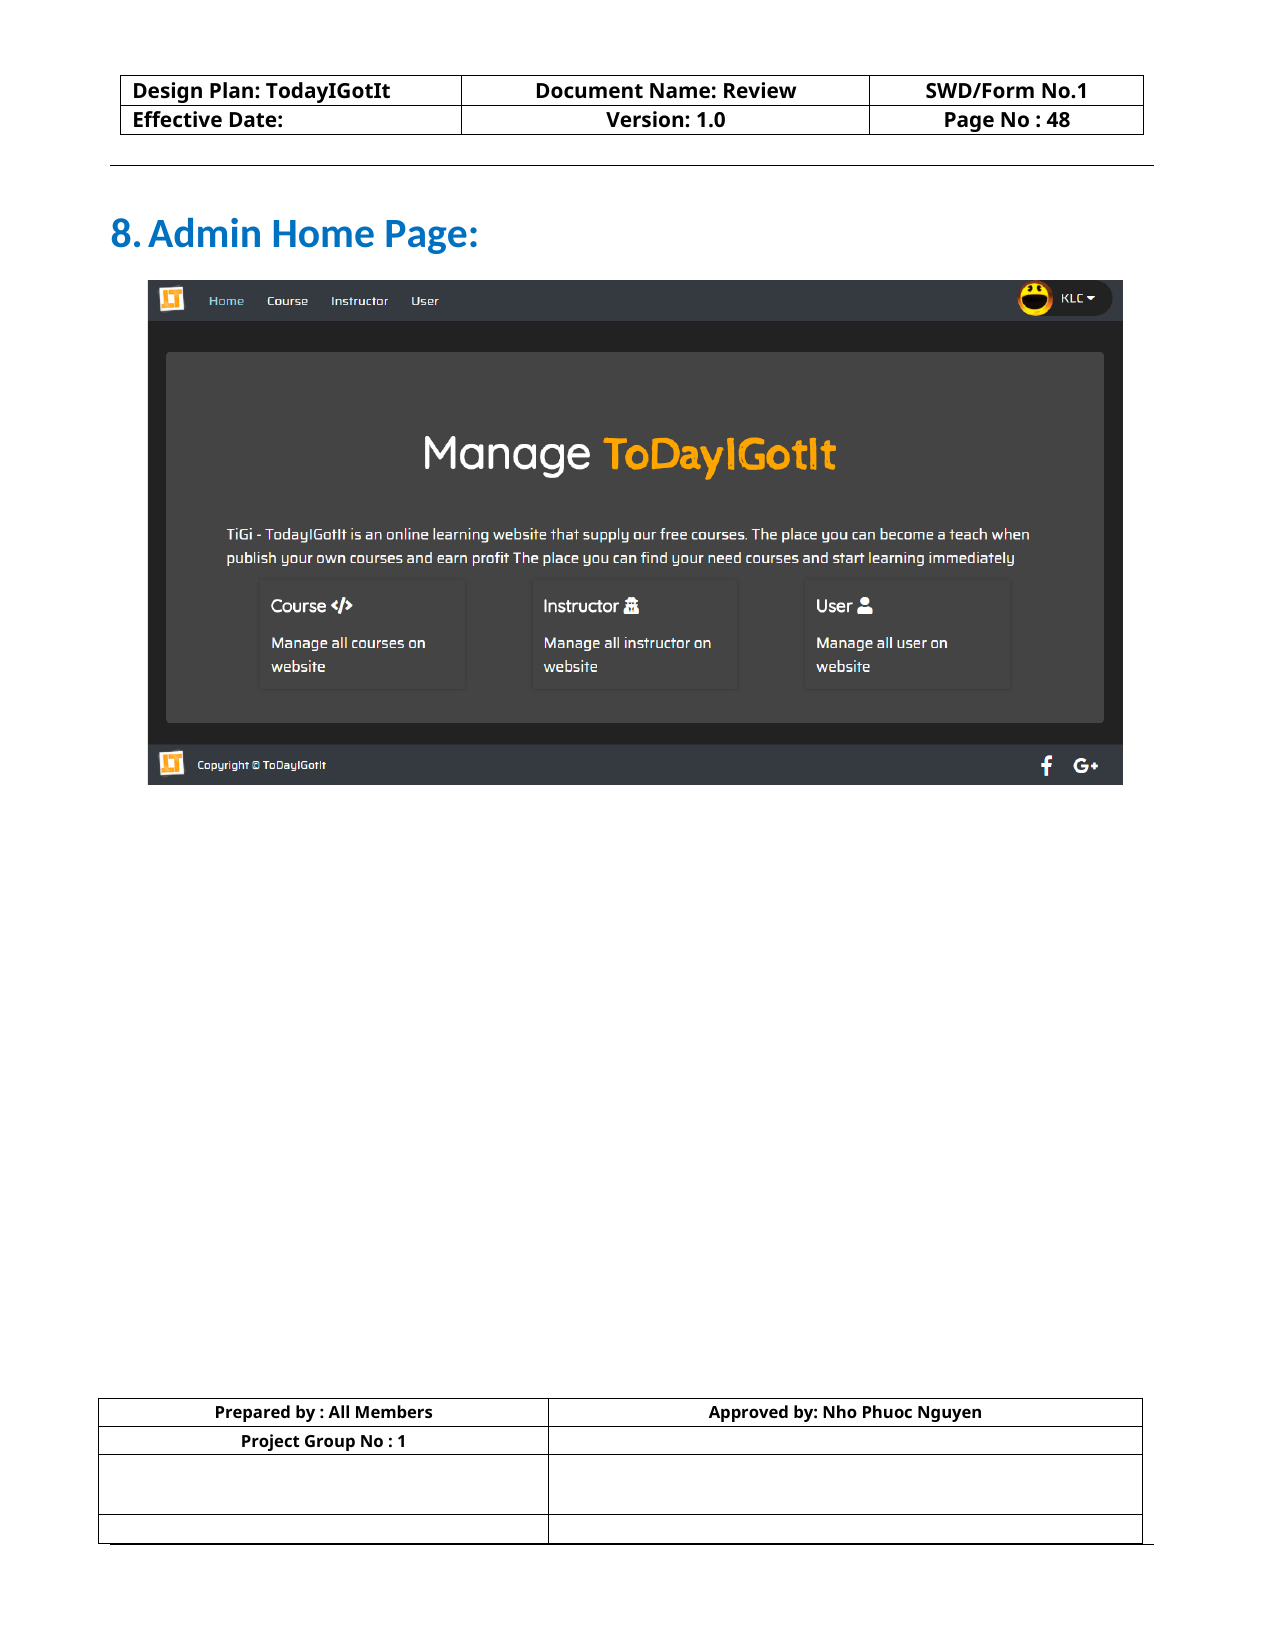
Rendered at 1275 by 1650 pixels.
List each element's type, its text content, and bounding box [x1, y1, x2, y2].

picture [147, 280, 1123, 785]
list Admin Home Page: [110, 207, 1154, 257]
